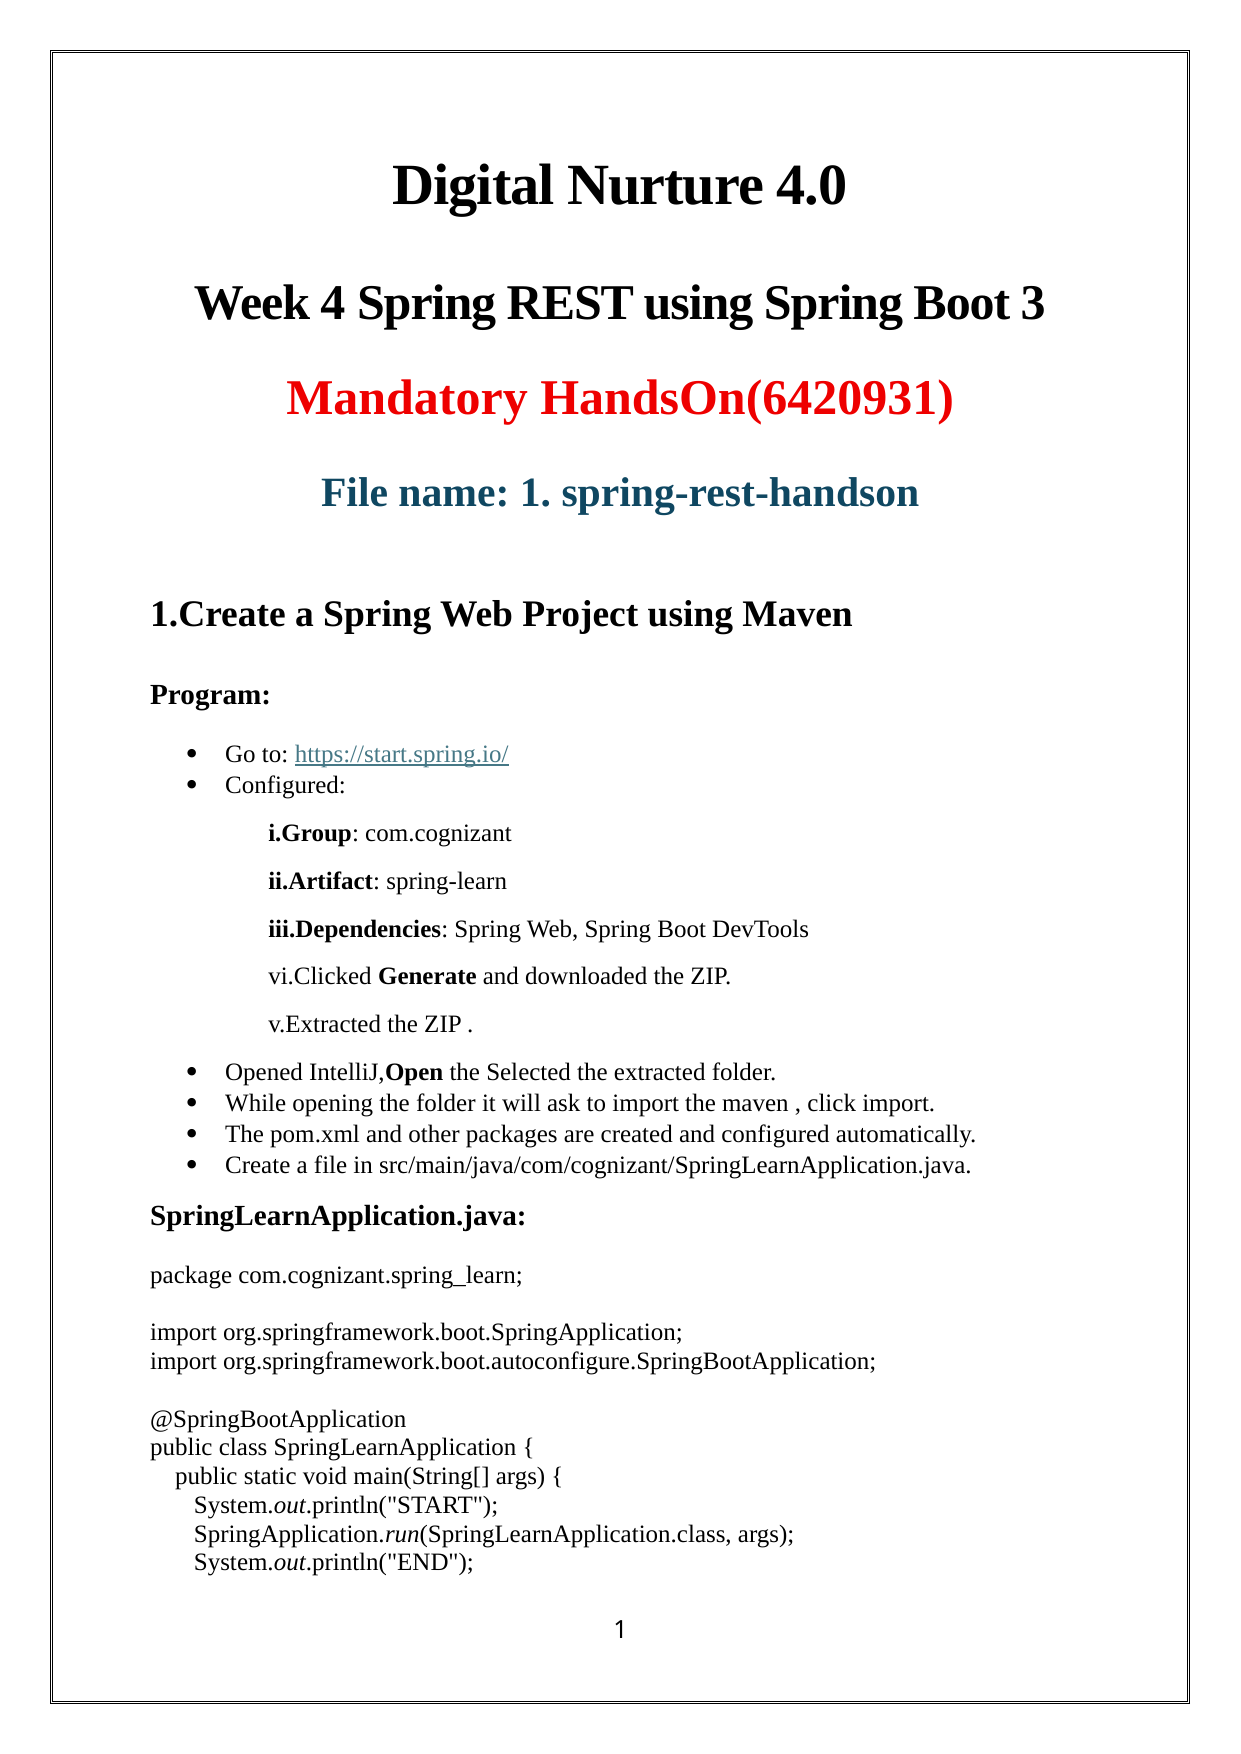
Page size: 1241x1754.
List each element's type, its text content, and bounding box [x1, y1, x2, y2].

title Digital Nurture 4.0 [150, 150, 1090, 217]
text 1.Create a Spring Web Project using Maven [150, 591, 1090, 634]
text i.Group: com.cognizant [268, 818, 1090, 847]
text Program: [150, 677, 1090, 711]
list Go to: https://start.spring.io/ [187, 739, 1090, 768]
text vi.Clicked Generate and downloaded the ZIP. [268, 961, 1090, 990]
text SpringLearnApplication.java: [150, 1198, 1090, 1231]
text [150, 1260, 1090, 1576]
list Opened IntelliJ,Open the Selected the extracted folder. [187, 1057, 1090, 1086]
title Week 4 Spring REST using Spring Boot 3 [150, 273, 1090, 331]
subtitle Mandatory HandsOn(6420931) [150, 368, 1090, 426]
list Configured: [187, 771, 1090, 799]
list The pom.xml and other packages are created and configured automatically. [187, 1119, 1090, 1148]
list Create a file in src/main/java/com/cognizant/SpringLearnApplication.java. [187, 1150, 1090, 1179]
text iii.Dependencies: Spring Web, Spring Boot DevTools [268, 914, 1090, 942]
list While opening the folder it will ask to import the maven , click import. [187, 1088, 1090, 1117]
text ii.Artifact: spring-learn [268, 866, 1090, 895]
subtitle File name: 1. spring-rest-handson [150, 468, 1090, 516]
text v.Extracted the ZIP . [268, 1009, 1090, 1038]
